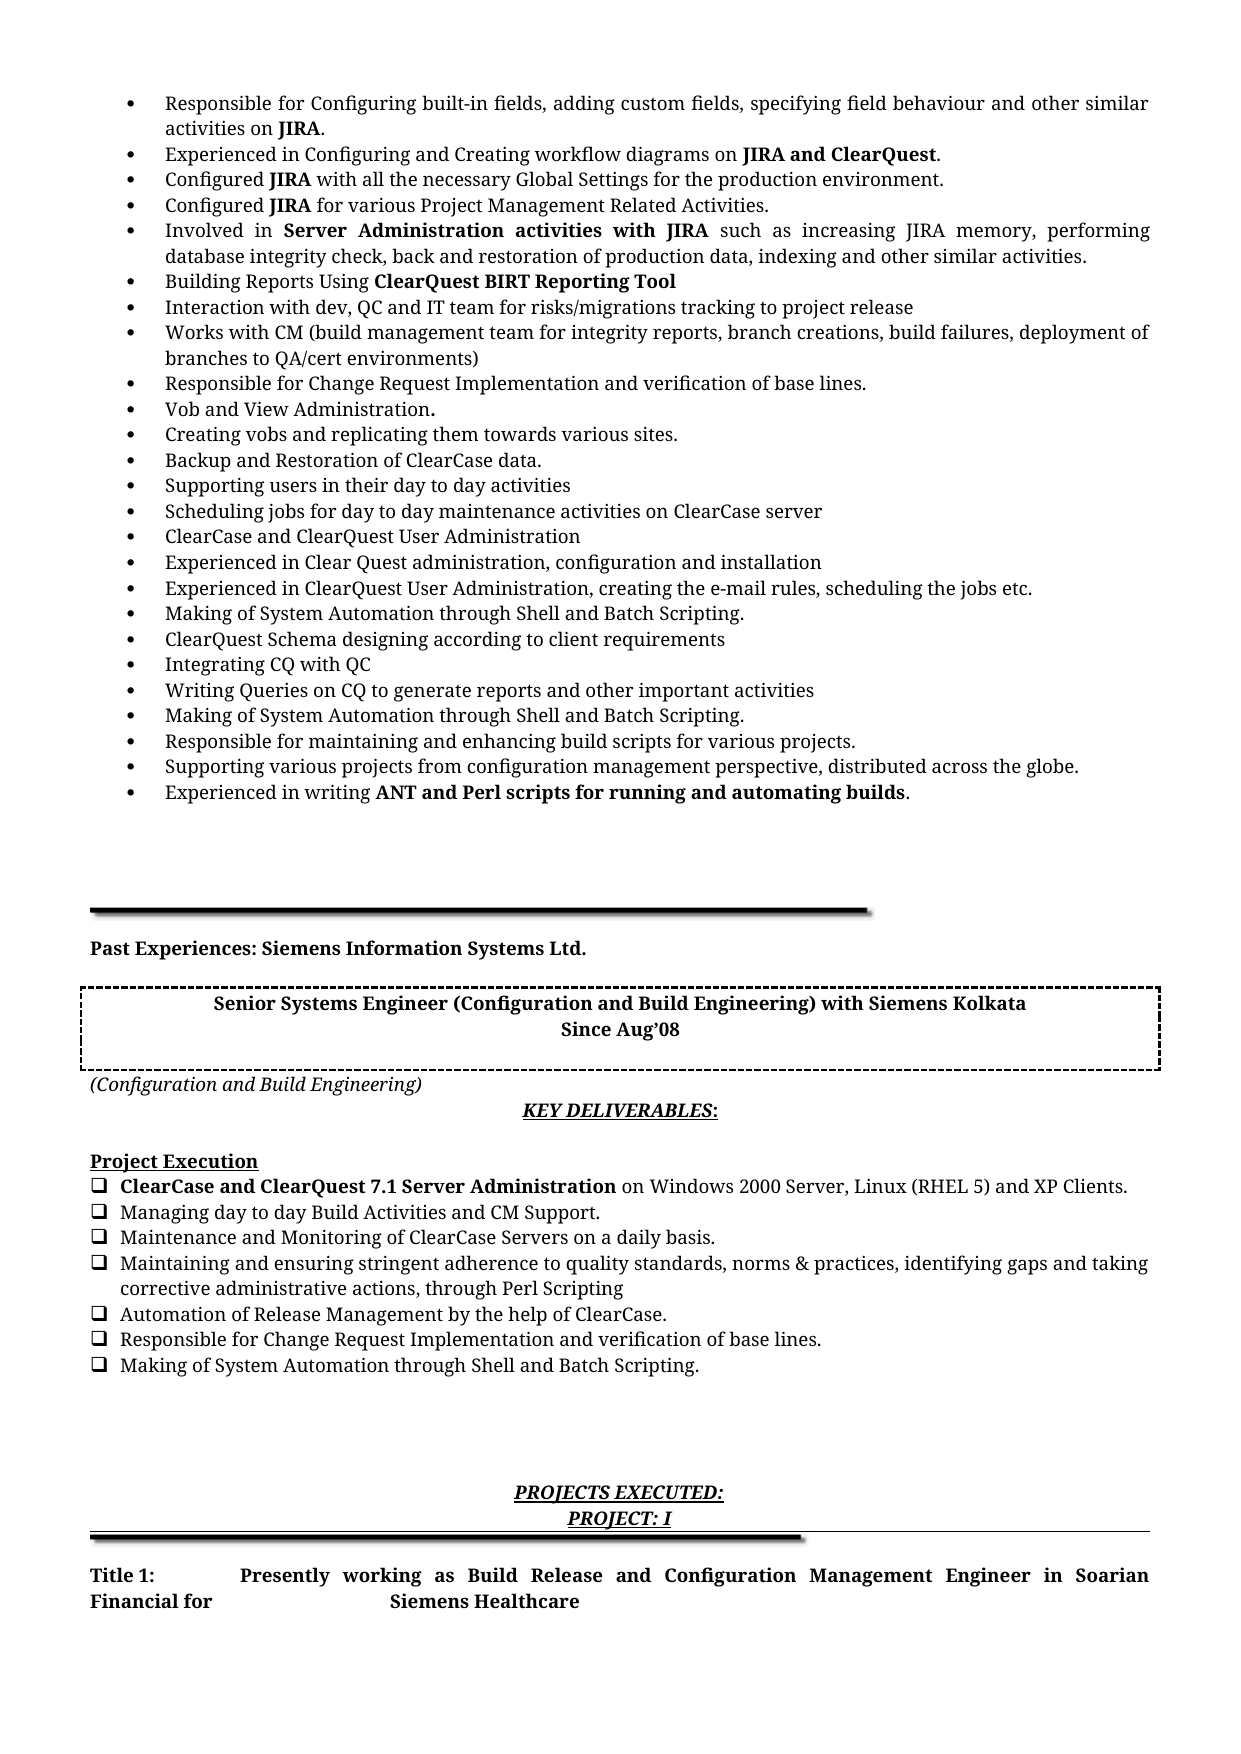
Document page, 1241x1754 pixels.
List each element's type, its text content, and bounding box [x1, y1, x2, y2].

list Configured JIRA for various Project Management Related Activities. [127, 192, 1150, 218]
list Experienced in Clear Quest administration, configuration and installation [127, 549, 1150, 575]
text Past Experiences: Siemens Information Systems Ltd. [90, 935, 1150, 961]
text KEY DELIVERABLES: [90, 1097, 1150, 1122]
list Vob and View Administration. [127, 396, 1150, 422]
list ClearCase and ClearQuest User Administration [127, 524, 1150, 549]
list Experienced in ClearQuest User Administration, creating the e-mail rules, scheduling the jobs etc. [127, 575, 1150, 600]
list Making of System Automation through Shell and Batch Scripting. [127, 600, 1150, 626]
list ClearQuest Schema designing according to client requirements [127, 626, 1150, 651]
picture [90, 906, 876, 924]
list ClearCase and ClearQuest 7.1 Server Administration on Windows 2000 Server, Linux (RHEL 5) and XP Clients. [90, 1173, 1150, 1199]
list Works with CM (build management team for integrity reports, branch creations, build failures, deployment of branches to QA/cert environments) [127, 320, 1150, 371]
list Making of System Automation through Shell and Batch Scripting. [90, 1352, 1150, 1378]
list Responsible for Change Request Implementation and verification of base lines. [90, 1327, 1150, 1352]
list Experienced in writing ANT and Perl scripts for running and automating builds. [127, 779, 1150, 804]
text (Configuration and Build Engineering) [90, 1071, 1150, 1097]
list Responsible for maintaining and enhancing build scripts for various projects. [127, 728, 1150, 753]
list Configured JIRA with all the necessary Global Settings for the production environment. [127, 167, 1150, 192]
list Maintenance and Monitoring of ClearCase Servers on a daily basis. [90, 1224, 1150, 1250]
text Since Aug’08 [90, 1016, 1150, 1037]
list Scheduling jobs for day to day maintenance activities on ClearCase server [127, 498, 1150, 524]
list Supporting various projects from configuration management perspective, distributed across the globe. [127, 753, 1150, 779]
list Creating vobs and replicating them towards various sites. [127, 422, 1150, 447]
list Integrating CQ with QC [127, 651, 1150, 677]
list Building Reports Using ClearQuest BIRT Reporting Tool [127, 269, 1150, 294]
list Supporting users in their day to day activities [127, 473, 1150, 498]
list Responsible for Change Request Implementation and verification of base lines. [127, 371, 1150, 396]
list Experienced in Configuring and Creating workflow diagrams on JIRA and ClearQuest. [127, 141, 1150, 167]
text Project Execution [90, 1148, 1150, 1173]
text PROJECT: I [90, 1505, 1150, 1531]
list Backup and Restoration of ClearCase data. [127, 447, 1150, 473]
list Managing day to day Build Activities and CM Support. [90, 1199, 1150, 1224]
list Maintaining and ensuring stringent adherence to quality standards, norms & practices, identifying gaps and taking corrective administrative actions, through Perl Scripting [90, 1250, 1150, 1301]
text PROJECTS EXECUTED: [90, 1480, 1150, 1505]
text Senior Systems Engineer (Configuration and Build Engineering) with Siemens Kolkata [79, 986, 1161, 1016]
list Involved in Server Administration activities with JIRA such as increasing JIRA memory, performing database integrity check, back and restoration of production data, indexing and other similar activities. [127, 218, 1150, 269]
list Writing Queries on CQ to generate reports and other important activities [127, 677, 1150, 702]
picture [90, 1533, 809, 1550]
list Responsible for Configuring built-in fields, adding custom fields, specifying field behaviour and other similar activities on JIRA. [127, 90, 1150, 141]
list Automation of Release Management by the help of ClearCase. [90, 1301, 1150, 1327]
text Title 1: Presently working as Build Release and Configuration Management Engineer in Soarian Financial for Siemens Healthcare [90, 1563, 1150, 1614]
list Making of System Automation through Shell and Batch Scripting. [127, 702, 1150, 728]
list Interaction with dev, QC and IT team for risks/migrations tracking to project release [127, 294, 1150, 320]
